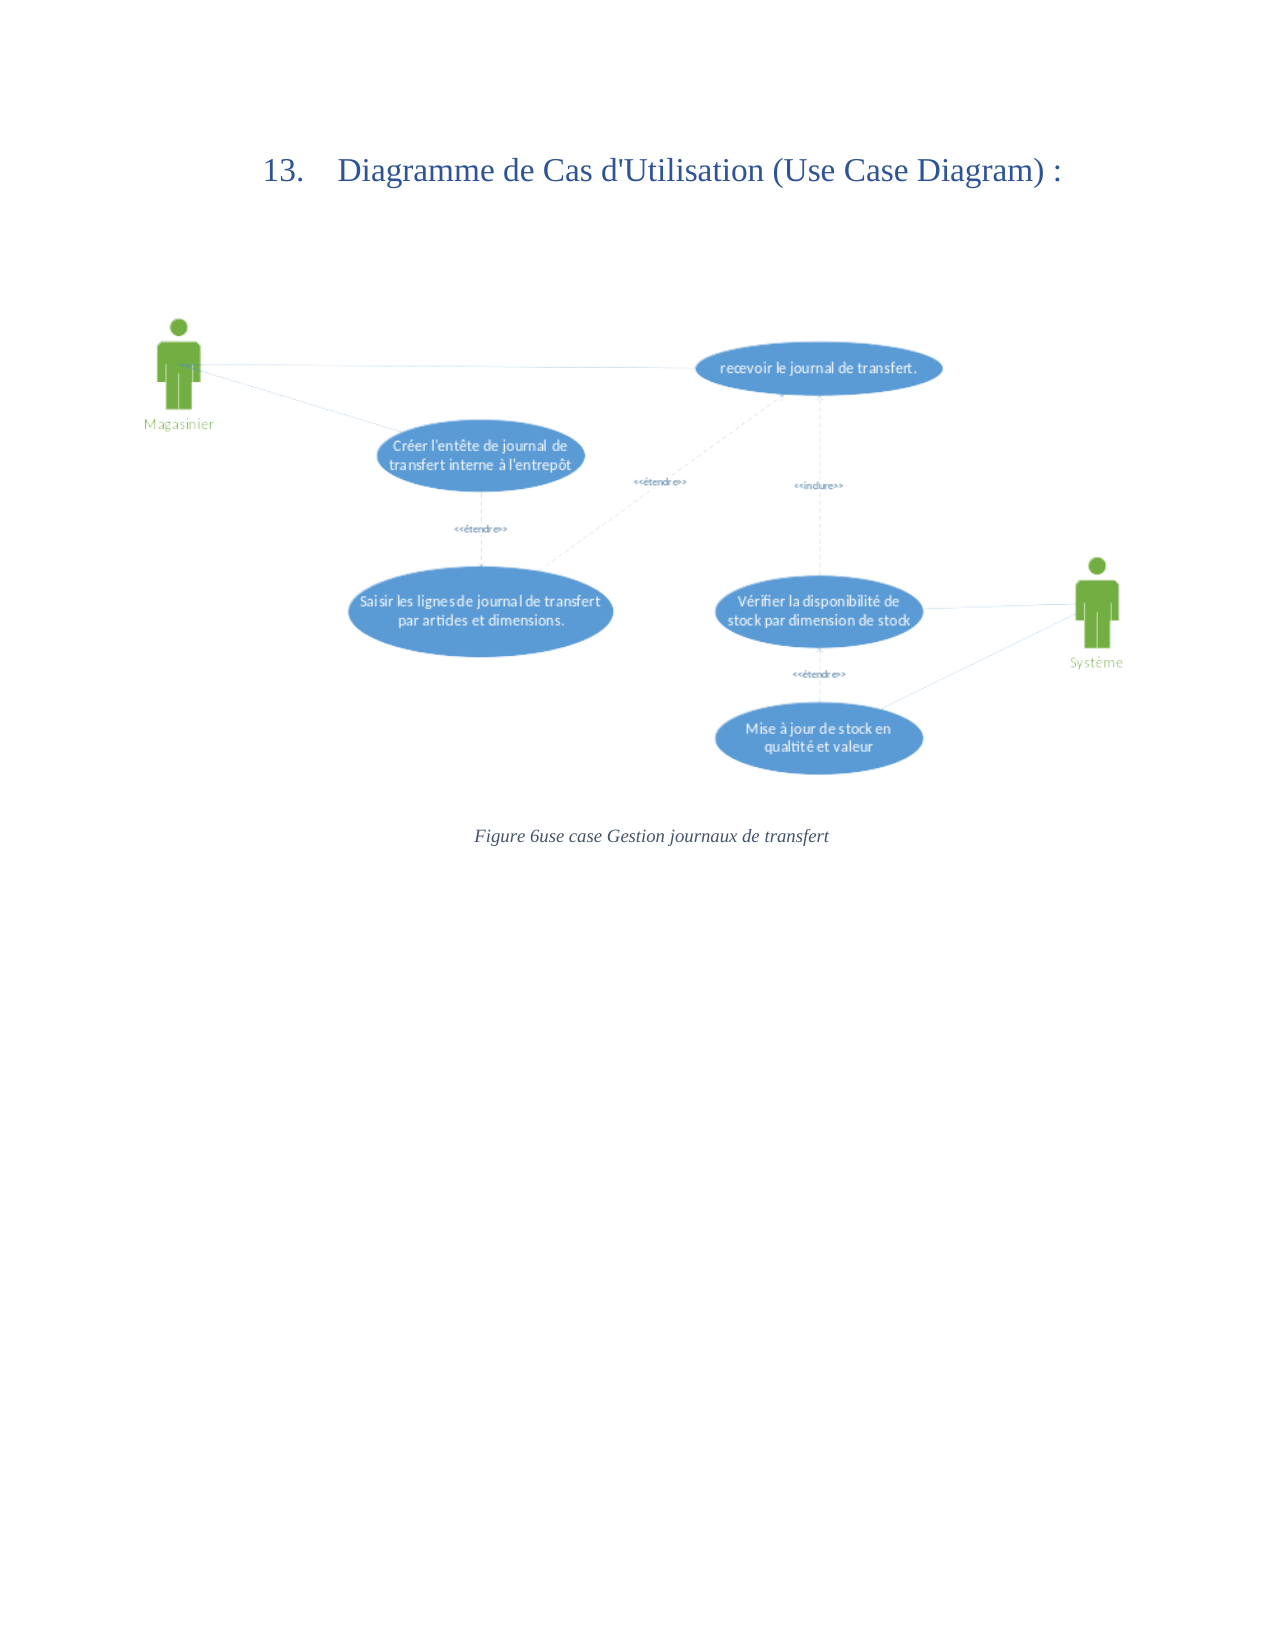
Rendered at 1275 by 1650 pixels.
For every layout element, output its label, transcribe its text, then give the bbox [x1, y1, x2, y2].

text Figure 6use case Gestion journaux de transfert [112, 825, 1162, 846]
subtitle Diagramme de Cas d'Utilisation (Use Case Diagram) : [262, 150, 1162, 188]
